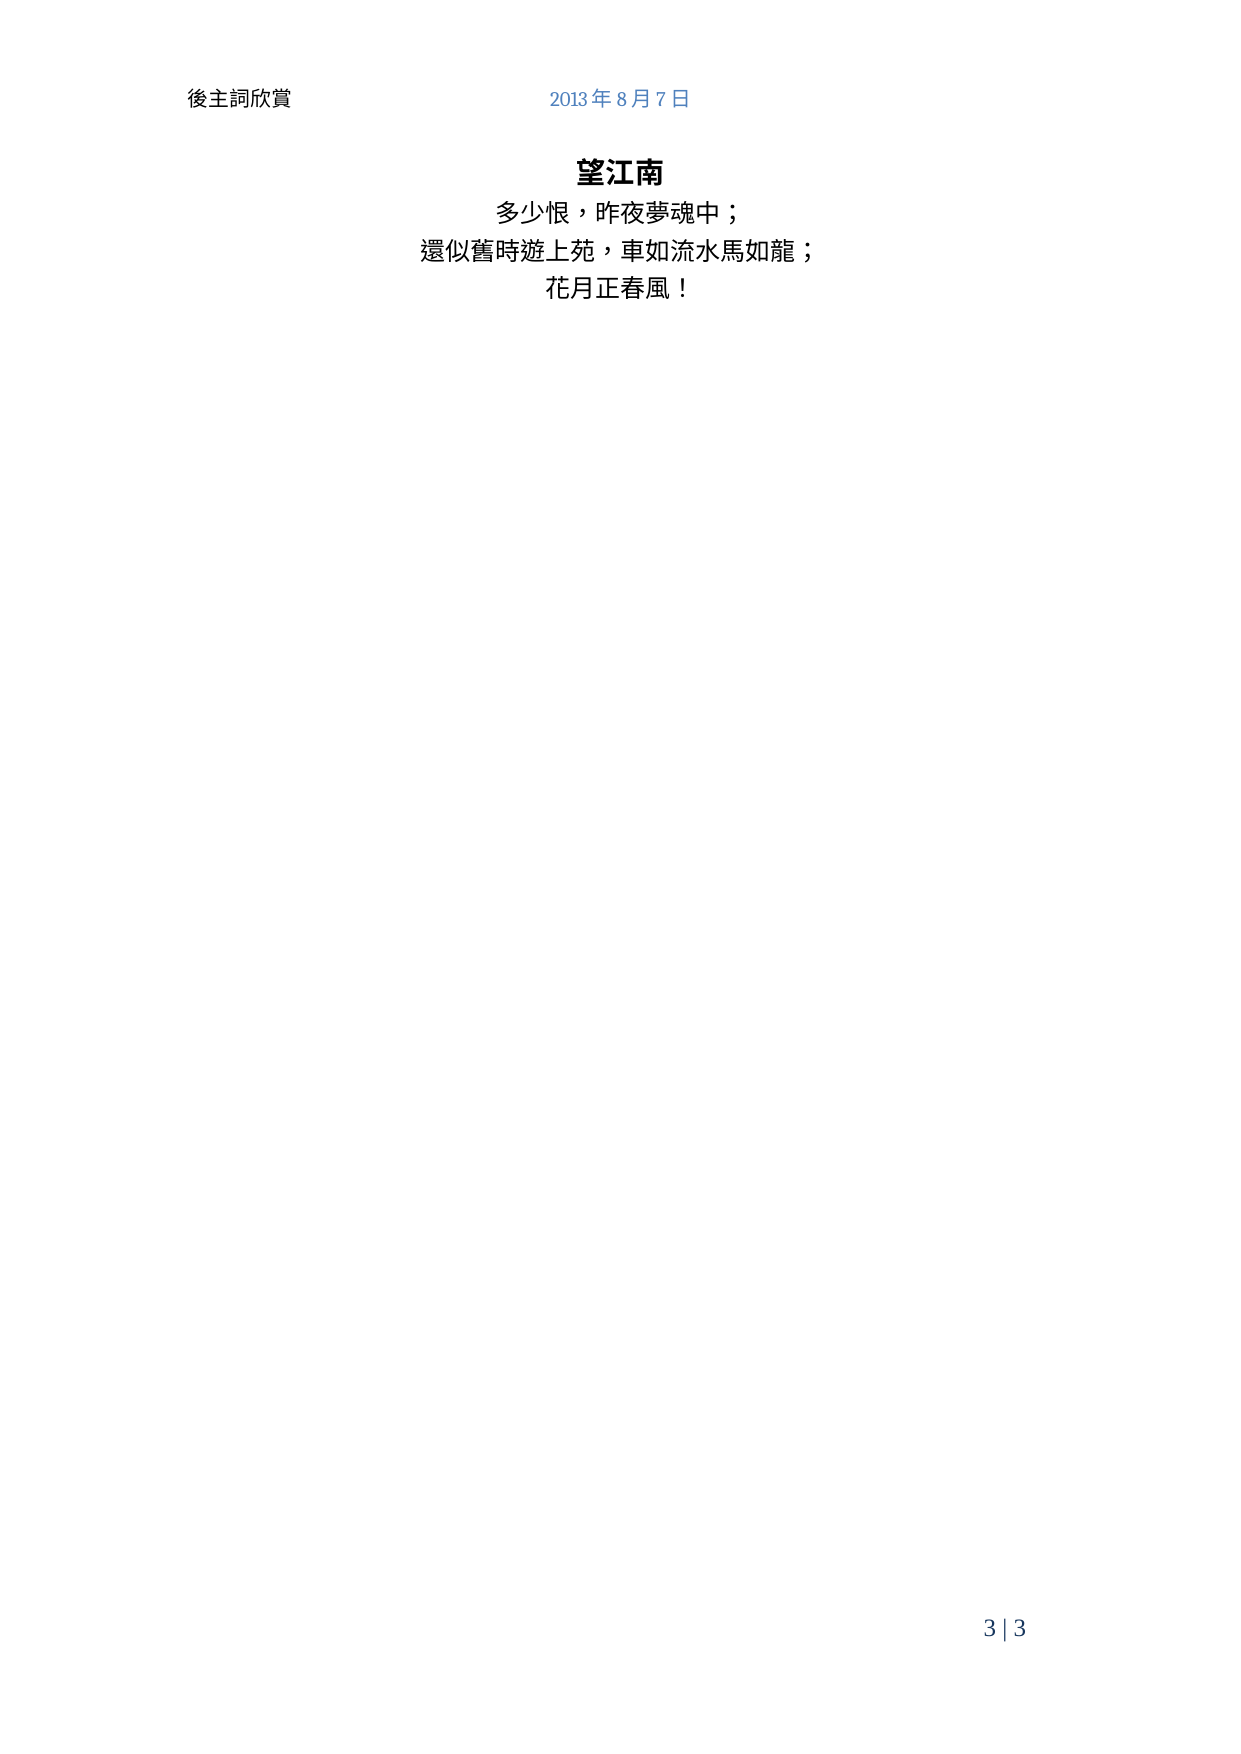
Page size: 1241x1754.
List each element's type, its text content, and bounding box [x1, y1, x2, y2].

text 還似舊時遊上苑，車如流水馬如龍； [187, 230, 1053, 267]
text 望江南 [187, 150, 1053, 192]
text 花月正春風！ [187, 267, 1053, 305]
text 多少恨，昨夜夢魂中； [187, 192, 1053, 230]
